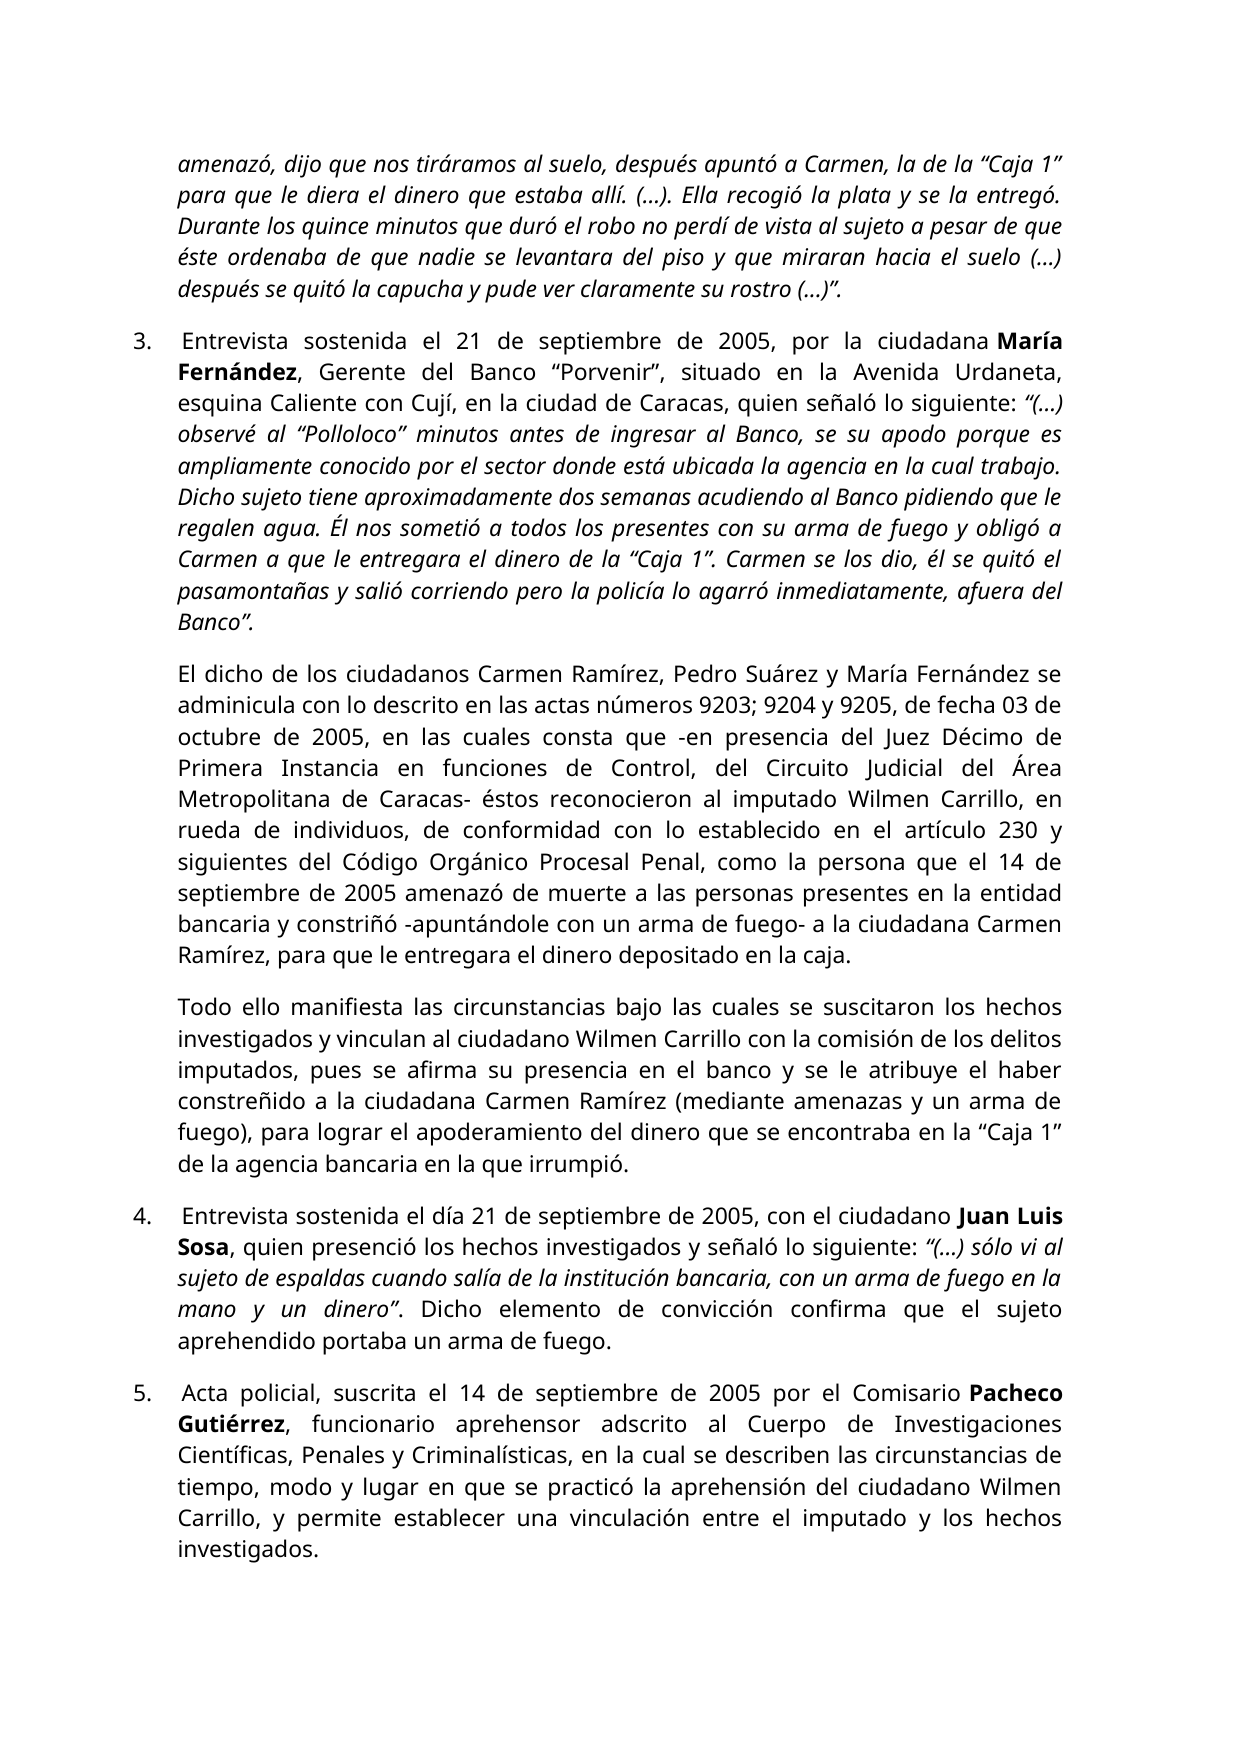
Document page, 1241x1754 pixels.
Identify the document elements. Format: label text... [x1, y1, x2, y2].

text Todo ello manifiesta las circunstancias bajo las cuales se suscitaron los hechos investigados y vinculan al ciudadano Wilmen Carrillo con la comisión de los delitos imputados, pues se afirma su presencia en el banco y se le atribuye el haber constreñido a la ciudadana Carmen Ramírez (mediante amenazas y un arma de fuego), para lograr el apoderamiento del dinero que se encontraba en la “Caja 1” de la agencia bancaria en la que irrumpió. [177, 991, 1063, 1179]
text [133, 148, 1063, 304]
text El dicho de los ciudadanos Carmen Ramírez, Pedro Suárez y María Fernández se adminicula con lo descrito en las actas números 9203; 9204 y 9205, de fecha 03 de octubre de 2005, en las cuales consta que -en presencia del Juez Décimo de Primera Instancia en funciones de Control, del Circuito Judicial del Área Metropolitana de Caracas- éstos reconocieron al imputado Wilmen Carrillo, en rueda de individuos, de conformidad con lo establecido en el artículo 230 y siguientes del Código Orgánico Procesal Penal, como la persona que el 14 de septiembre de 2005 amenazó de muerte a las personas presentes en la entidad bancaria y constriñó -apuntándole con un arma de fuego- a la ciudadana Carmen Ramírez, para que le entregara el dinero depositado en la caja. [177, 658, 1063, 971]
text 4. Entrevista sostenida el día 21 de septiembre de 2005, con el ciudadano Juan Luis Sosa, quien presenció los hechos investigados y señaló lo siguiente: “(…) sólo vi al sujeto de espaldas cuando salía de la institución bancaria, con un arma de fuego en la mano y un dinero”. Dicho elemento de convicción confirma que el sujeto aprehendido portaba un arma de fuego. [133, 1200, 1063, 1356]
text 3. Entrevista sostenida el 21 de septiembre de 2005, por la ciudadana María Fernández, Gerente del Banco “Porvenir”, situado en la Avenida Urdaneta, esquina Caliente con Cují, en la ciudad de Caracas, quien señaló lo siguiente: “(…) observé al “Polloloco” minutos antes de ingresar al Banco, se su apodo porque es ampliamente conocido por el sector donde está ubicada la agencia en la cual trabajo. Dicho sujeto tiene aproximadamente dos semanas acudiendo al Banco pidiendo que le regalen agua. Él nos sometió a todos los presentes con su arma de fuego y obligó a Carmen a que le entregara el dinero de la “Caja 1”. Carmen se los dio, él se quitó el pasamontañas y salió corriendo pero la policía lo agarró inmediatamente, afuera del Banco”. [133, 325, 1063, 637]
text 5. Acta policial, suscrita el 14 de septiembre de 2005 por el Comisario Pacheco Gutiérrez, funcionario aprehensor adscrito al Cuerpo de Investigaciones Científicas, Penales y Criminalísticas, en la cual se describen las circunstancias de tiempo, modo y lugar en que se practicó la aprehensión del ciudadano Wilmen Carrillo, y permite establecer una vinculación entre el imputado y los hechos investigados. [133, 1377, 1063, 1564]
